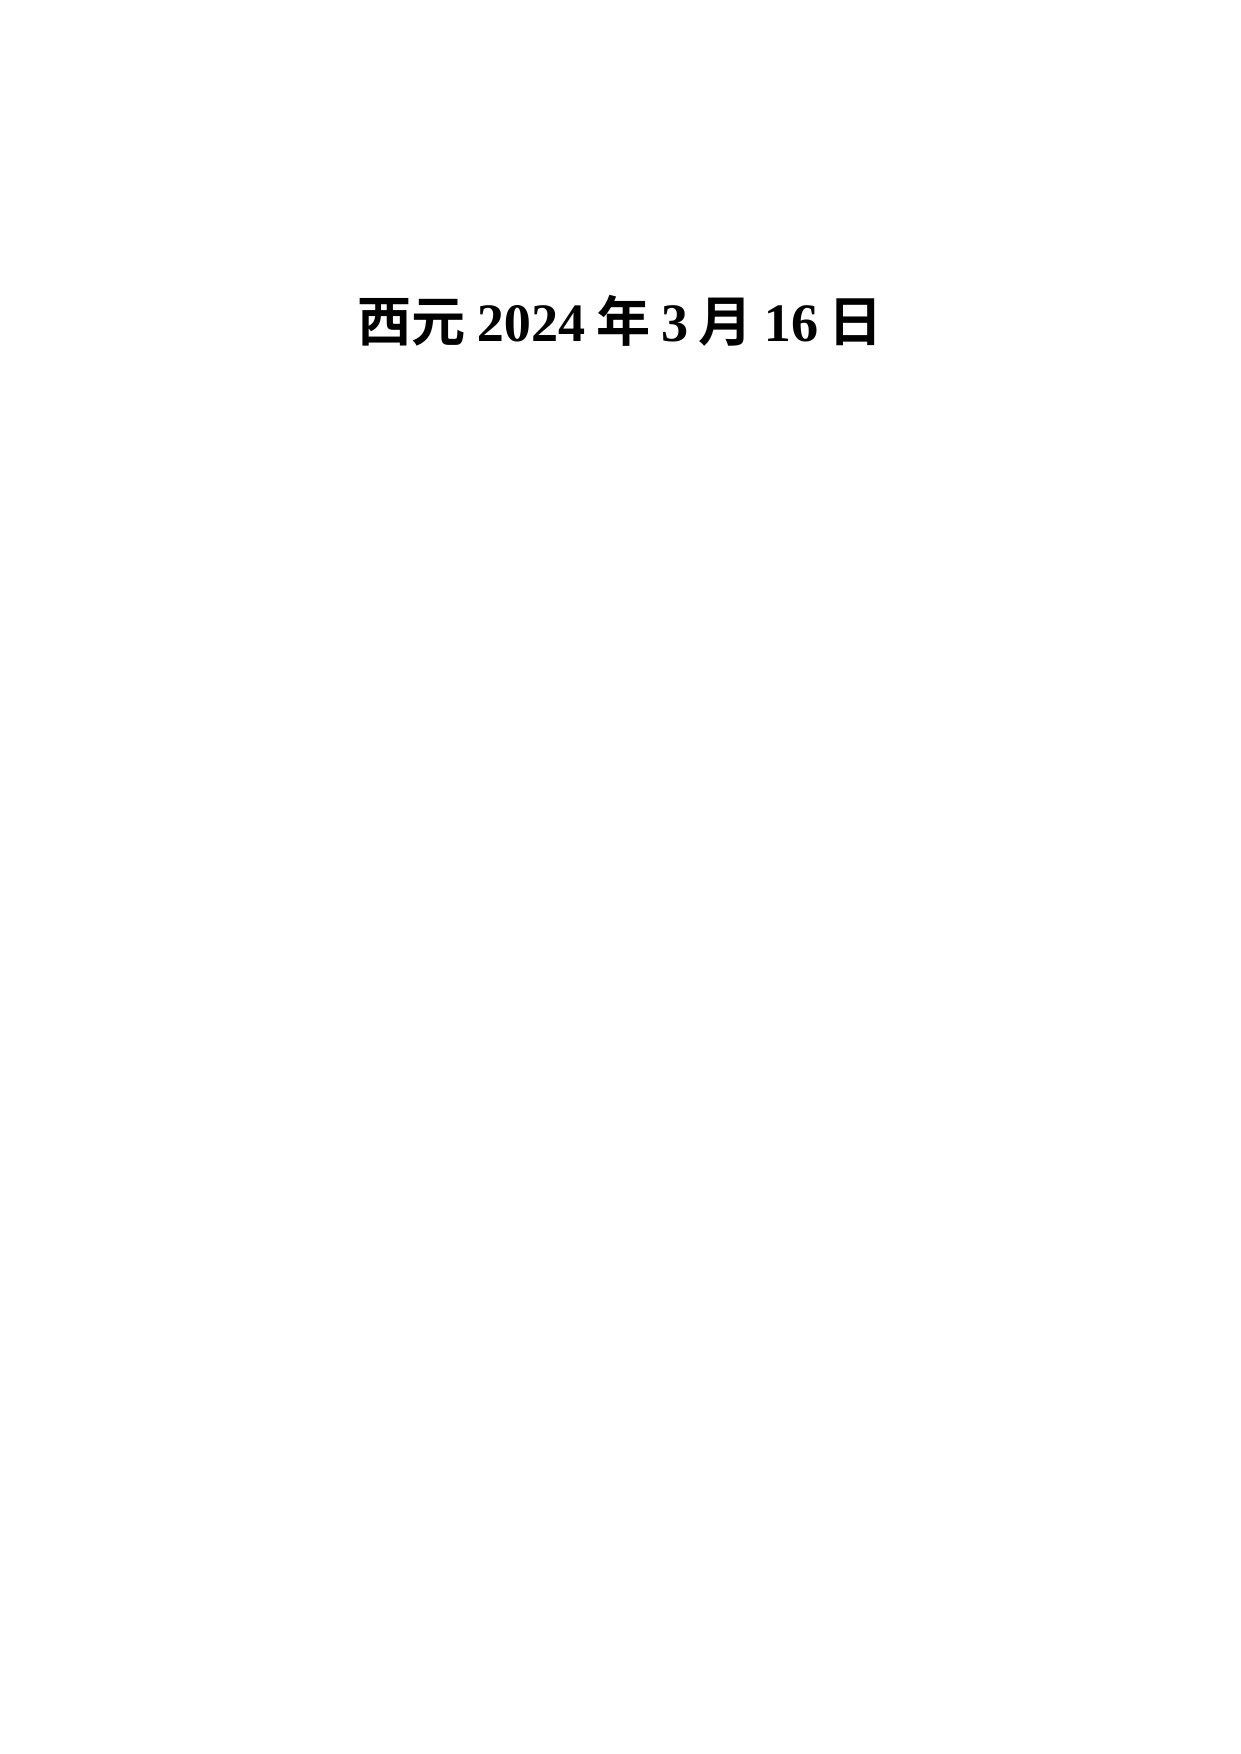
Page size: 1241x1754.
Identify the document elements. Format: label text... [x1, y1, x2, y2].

text 西元2024年3月16日 [187, 262, 1053, 374]
